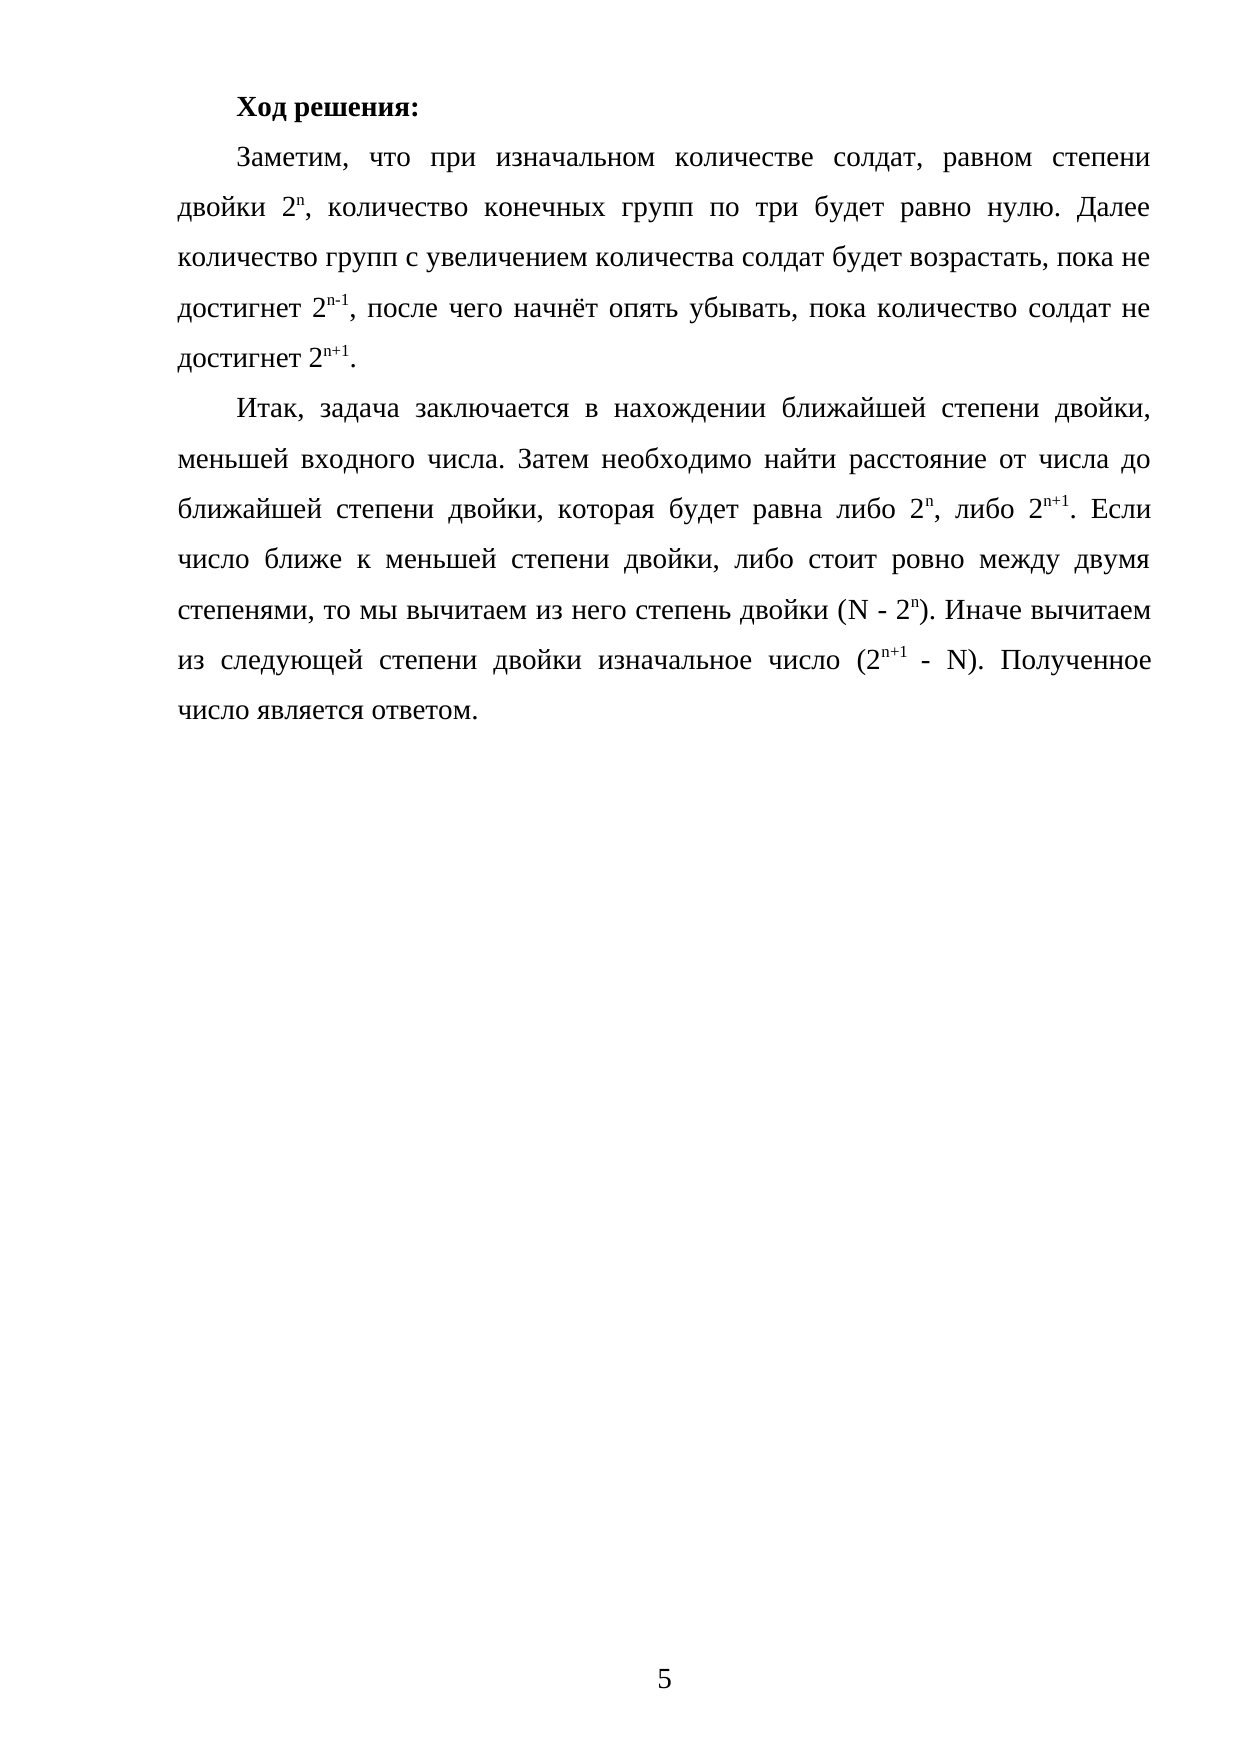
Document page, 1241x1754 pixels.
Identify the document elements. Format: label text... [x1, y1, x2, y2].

text Итак, задача заключается в нахождении ближайшей степени двойки, меньшей входного числа. Затем необходимо найти расстояние от числа до ближайшей степени двойки, которая будет равна либо 2n, либо 2n+1. Если число ближе к меньшей степени двойки, либо стоит ровно между двумя степенями, то мы вычитаем из него степень двойки (N - 2n). Иначе вычитаем из следующей степени двойки изначальное число (2n+1 - N). Полученное число является ответом. [177, 391, 1152, 726]
text Заметим, что при изначальном количестве солдат, равном степени двойки 2n, количество конечных групп по три будет равно нулю. Далее количество групп с увеличением количества солдат будет возрастать, пока не достигнет 2n-1, после чего начнёт опять убывать, пока количество солдат не достигнет 2n+1. [177, 139, 1152, 374]
text Ход решения: [177, 89, 1152, 122]
